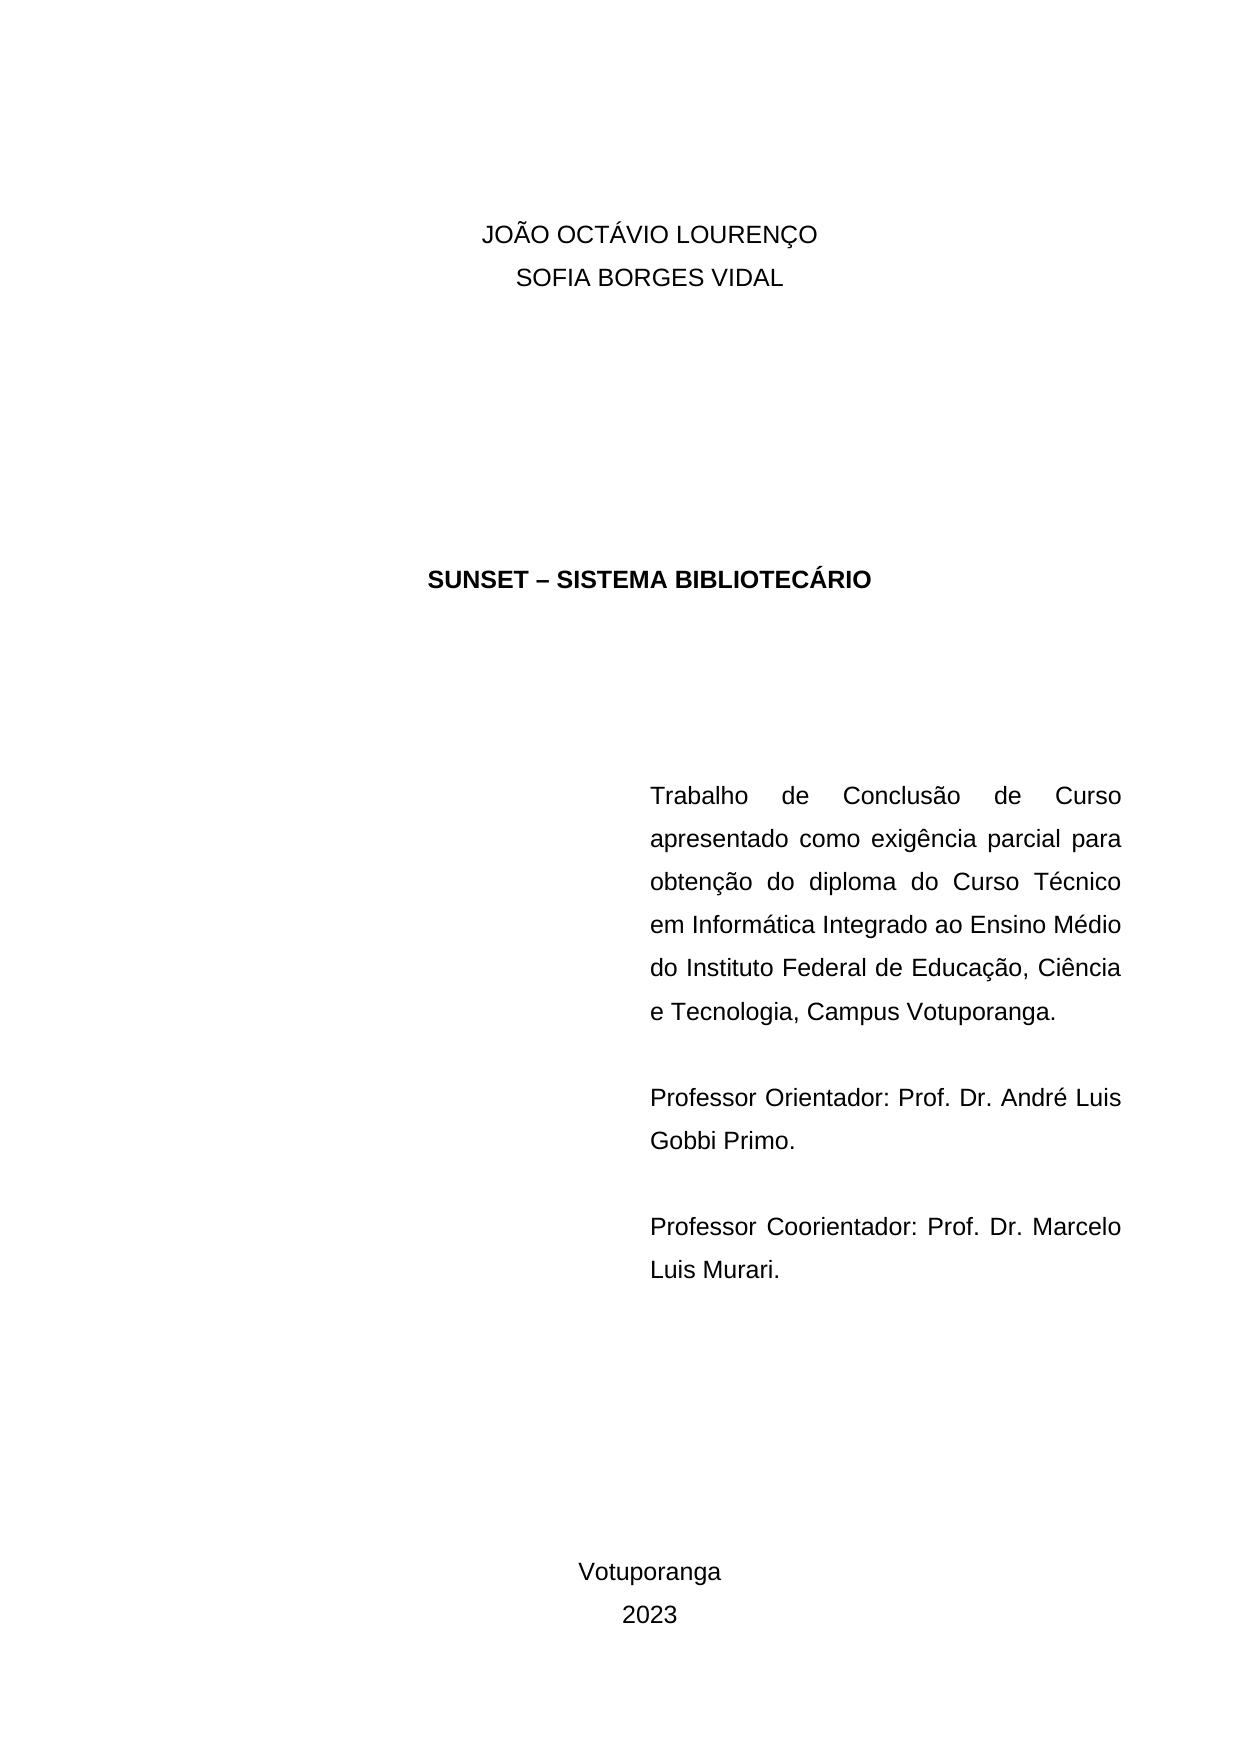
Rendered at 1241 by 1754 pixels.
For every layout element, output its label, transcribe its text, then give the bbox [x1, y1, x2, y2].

text SOFIA BORGES VIDAL [177, 263, 1122, 292]
text JOÃO OCTÁVIO LOURENÇO [177, 220, 1122, 249]
text Votuporanga [177, 1557, 1122, 1586]
text SUNSET – SISTEMA BIBLIOTECÁRIO [177, 565, 1122, 594]
text 2023 [177, 1600, 1122, 1629]
text Trabalho de Conclusão de Curso apresentado como exigência parcial para obtenção do diploma do Curso Técnico em Informática Integrado ao Ensino Médio do Instituto Federal de Educação, Ciência e Tecnologia, Campus Votuporanga. [650, 781, 1122, 1025]
text Professor Coorientador: Prof. Dr. Marcelo Luis Murari. [650, 1212, 1122, 1284]
text Professor Orientador: Prof. Dr. André Luis Gobbi Primo. [650, 1083, 1122, 1155]
